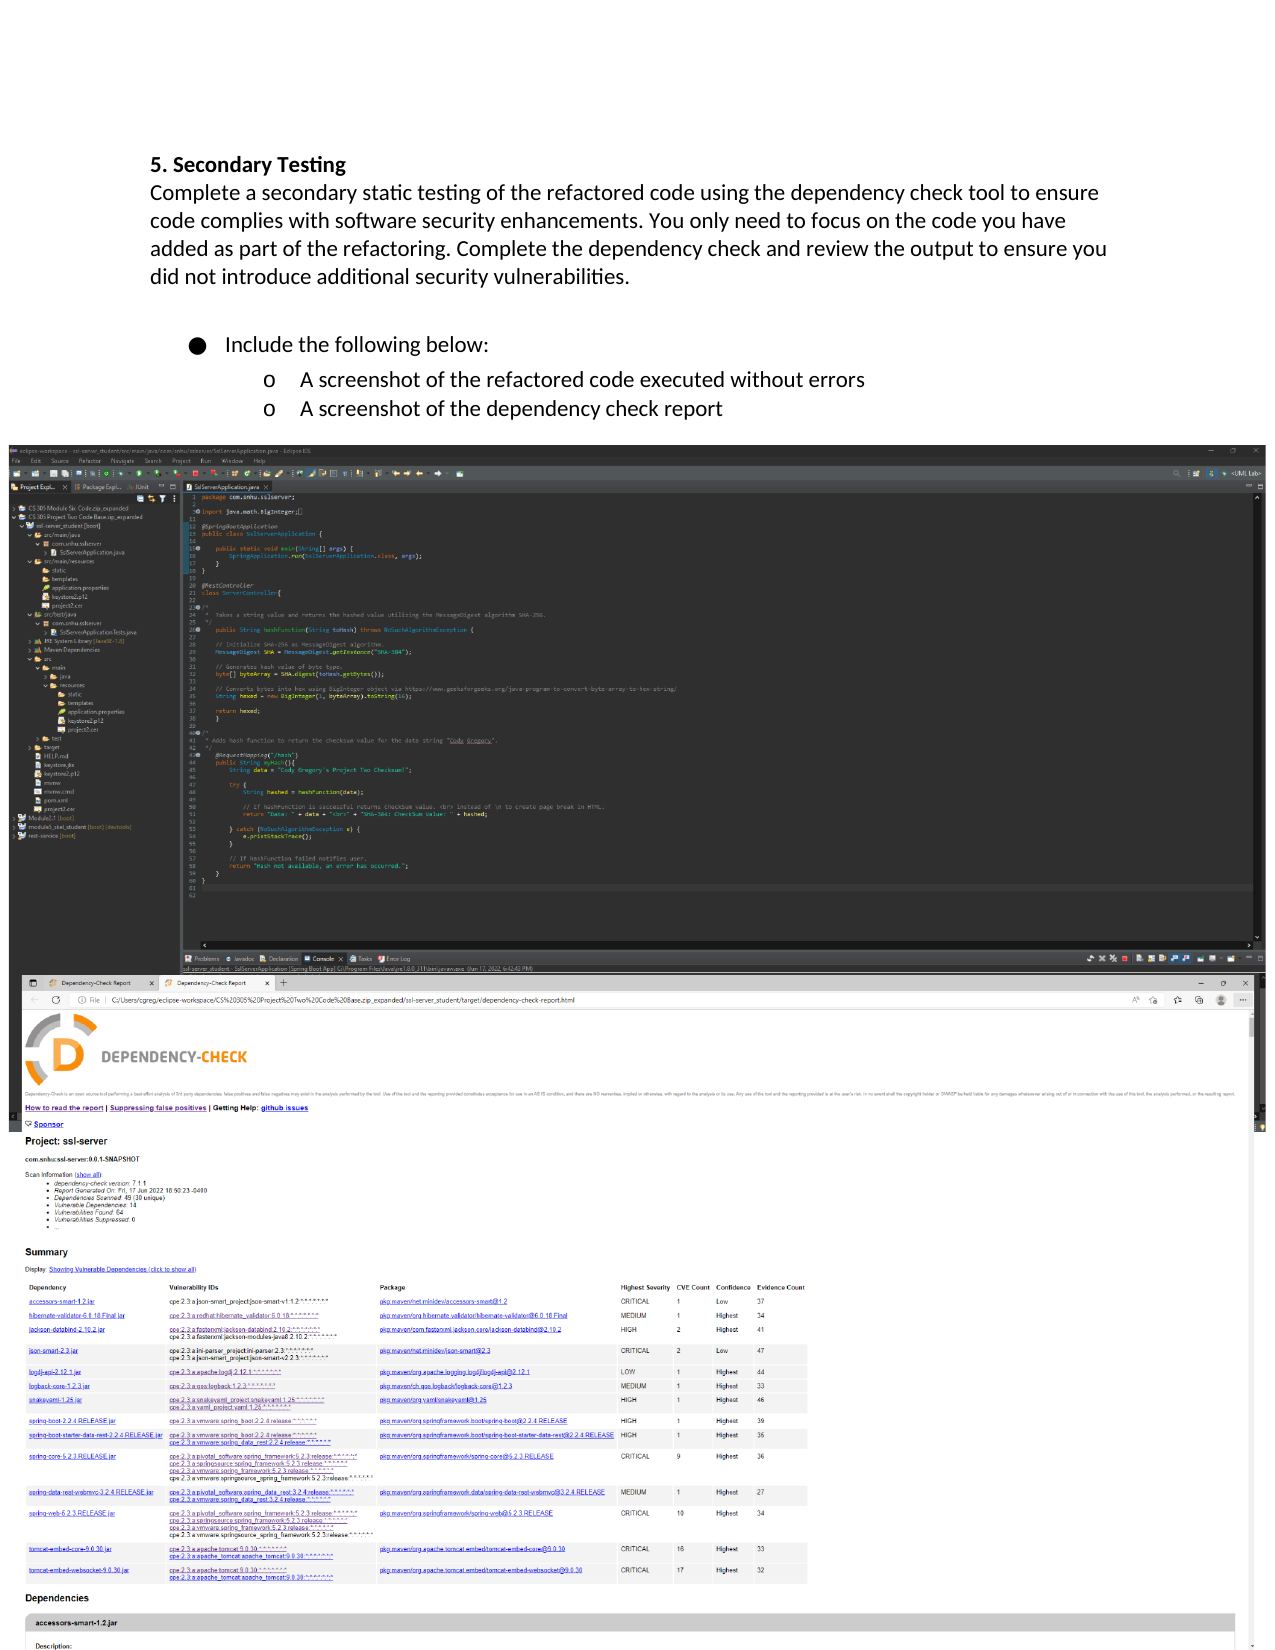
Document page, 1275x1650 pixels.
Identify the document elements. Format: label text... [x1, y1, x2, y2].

list A screenshot of the dependency check report [262, 394, 1125, 423]
picture [8, 445, 1266, 1650]
text Complete a secondary static testing of the refactored code using the dependency check tool to ensure code complies with software security enhancements. You only need to focus on the code you have added as part of the refactoring. Complete the dependency check and review the output to ensure you did not introduce additional security vulnerabilities. [150, 178, 1125, 290]
list Include the following below: [187, 318, 1125, 365]
subtitle 5. Secondary Testing [150, 150, 1125, 178]
list A screenshot of the refactored code executed without errors [262, 365, 1125, 394]
